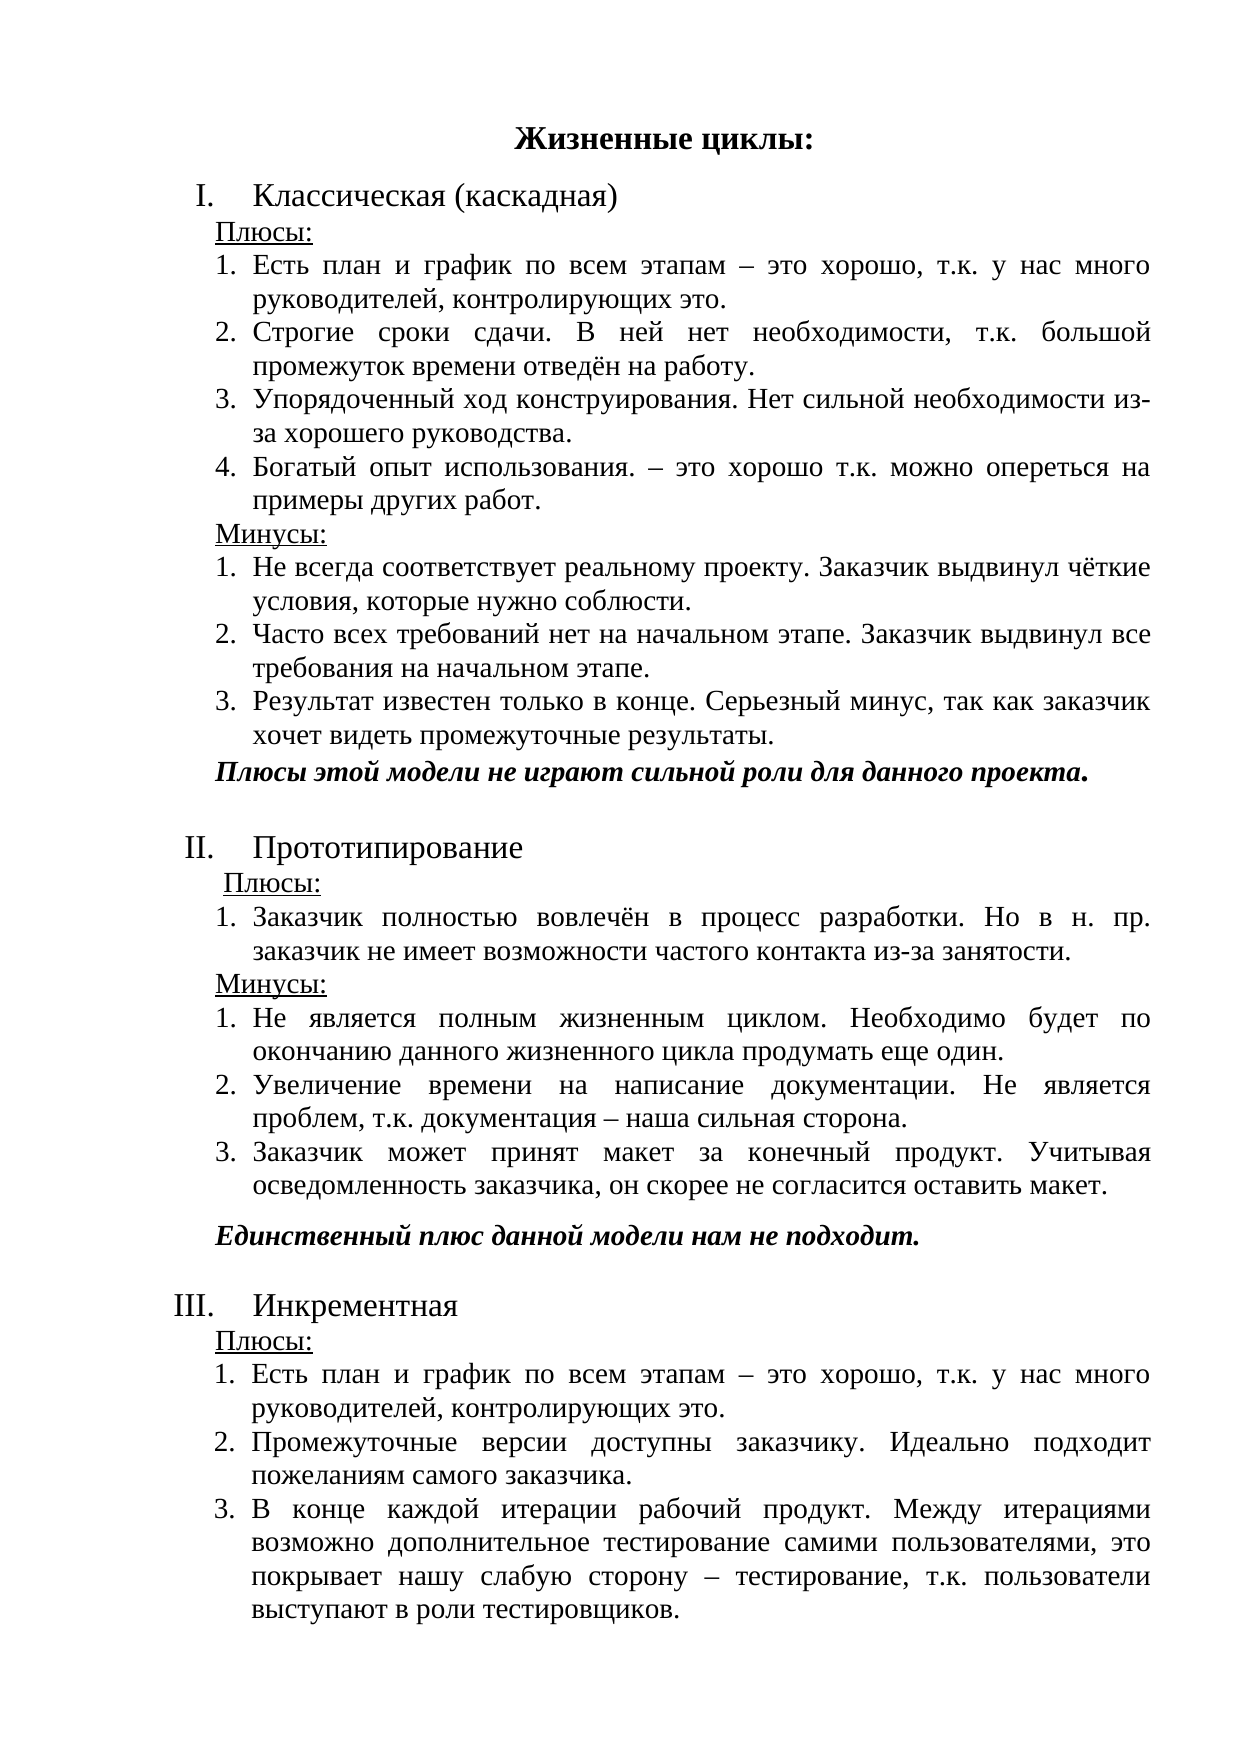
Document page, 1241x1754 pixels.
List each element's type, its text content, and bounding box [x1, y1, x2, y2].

text Плюсы: [215, 866, 1152, 899]
list Увеличение времени на написание документации. Не является проблем, т.к. документация – наша сильная сторона. [215, 1067, 1152, 1134]
list Упорядоченный ход конструирования. Нет сильной необходимости из-за хорошего руководства. [215, 382, 1152, 449]
list Прототипирование [215, 827, 1152, 866]
text Плюсы этой модели не играют сильной роли для данного проекта. [215, 751, 1152, 789]
list Не всегда соответствует реальному проекту. Заказчик выдвинул чёткие условия, которые нужно соблюсти. [215, 549, 1152, 616]
text Жизненные циклы: [177, 118, 1152, 156]
text Минусы: [215, 516, 1152, 549]
list Часто всех требований нет на начальном этапе. Заказчик выдвинул все требования на начальном этапе. [215, 616, 1152, 683]
text Плюсы: [215, 1323, 1152, 1357]
list Результат известен только в конце. Серьезный минус, так как заказчик хочет видеть промежуточные результаты. [215, 683, 1152, 751]
text Единственный плюс данной модели нам не подходит. [215, 1218, 1152, 1251]
list Богатый опыт использования. – это хорошо т.к. можно опереться на примеры других работ. [215, 449, 1152, 516]
list Промежуточные версии доступны заказчику. Идеально подходит пожеланиям самого заказчика. [213, 1424, 1152, 1491]
list Заказчик может принят макет за конечный продукт. Учитывая осведомленность заказчика, он скорее не согласится оставить макет. [215, 1134, 1152, 1201]
list Есть план и график по всем этапам – это хорошо, т.к. у нас много руководителей, контролирующих это. [213, 1357, 1152, 1424]
list Есть план и график по всем этапам – это хорошо, т.к. у нас много руководителей, контролирующих это. [215, 247, 1152, 314]
list Заказчик полностью вовлечён в процесс разработки. Но в н. пр. заказчик не имеет возможности частого контакта из-за занятости. [215, 899, 1152, 966]
text Плюсы: [215, 214, 1152, 247]
list В конце каждой итерации рабочий продукт. Между итерациями возможно дополнительное тестирование самими пользователями, это покрывает нашу слабую сторону – тестирование, т.к. пользователи выступают в роли тестировщиков. [213, 1491, 1152, 1625]
text Минусы: [215, 966, 1152, 1000]
list Классическая (каскадная) [215, 176, 1152, 214]
list Не является полным жизненным циклом. Необходимо будет по окончанию данного жизненного цикла продумать еще один. [215, 1000, 1152, 1067]
list Строгие сроки сдачи. В ней нет необходимости, т.к. большой промежуток времени отведён на работу. [215, 314, 1152, 382]
list Инкрементная [215, 1285, 1152, 1323]
